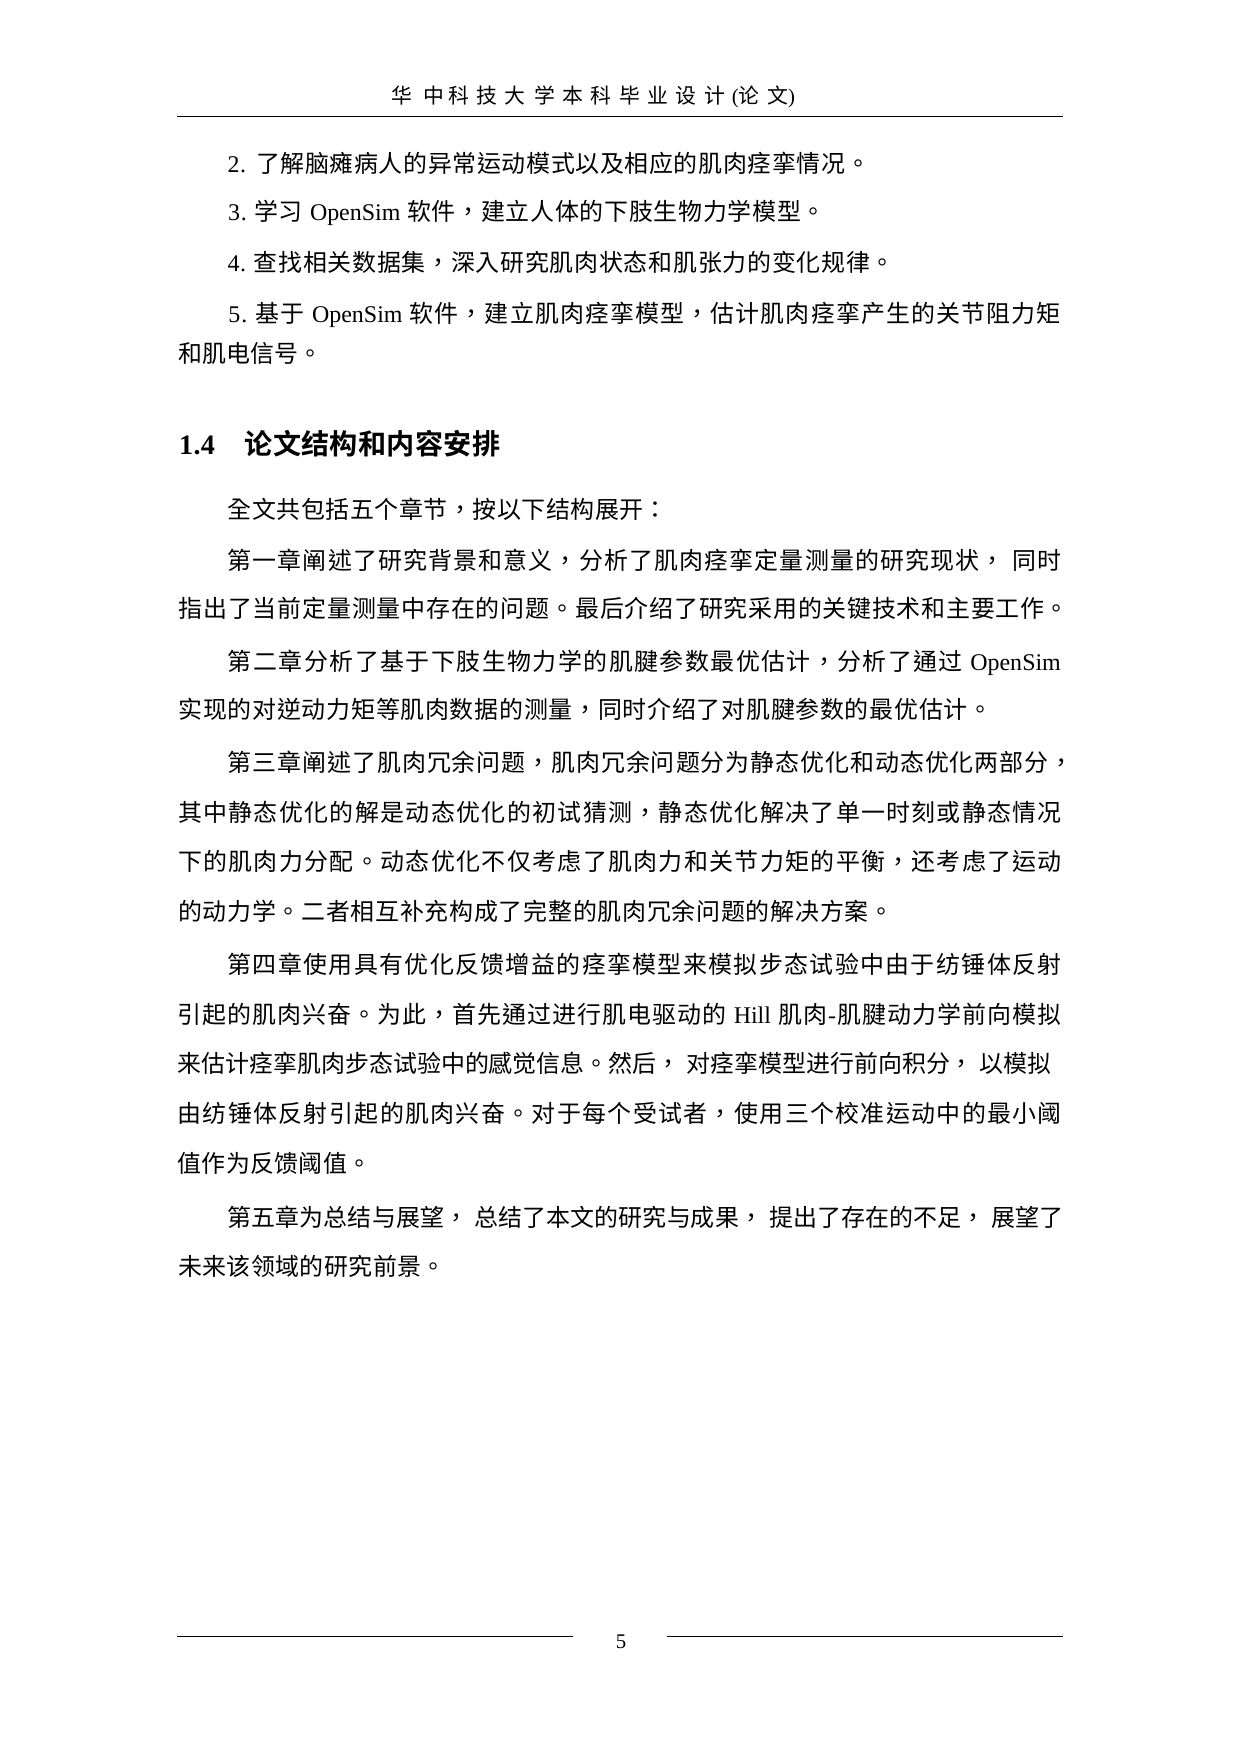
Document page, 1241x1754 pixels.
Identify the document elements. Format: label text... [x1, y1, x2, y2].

text 1.4 论文结构和内容安排 [179, 426, 1075, 461]
text 全文共包括五个章节，按以下结构展开： [228, 494, 1075, 524]
text 第一章阐述了研究背景和意义，分析了肌肉痉挛定量测量的研究现状， 同时 指出了当前定量测量中存在的问题。最后介绍了研究采用的关键技术和主要工作。 [178, 544, 1070, 625]
text 第五章为总结与展望， 总结了本文的研究与成果， 提出了存在的不足， 展望了 未来该领域的研究前景。 [178, 1201, 1063, 1282]
text 5. 基于 OpenSim 软件，建立肌肉痉挛模型，估计肌肉痉挛产生的关节阻力矩 和肌电信号。 [178, 297, 1063, 370]
text 4. 查找相关数据集，深入研究肌肉状态和肌张力的变化规律。 [227, 247, 1075, 277]
text 第二章分析了基于下肢生物力学的肌腱参数最优估计，分析了通过 OpenSim 实现的对逆动力矩等肌肉数据的测量，同时介绍了对肌腱参数的最优估计。 [178, 644, 1063, 725]
text 第三章阐述了肌肉冗余问题，肌肉冗余问题分为静态优化和动态优化两部分， 其中静态优化的解是动态优化的初试猜测，静态优化解决了单一时刻或静态情况 下的肌肉力分配。动态优化不仅考虑了肌肉力和关节力矩的平衡，还考虑了运动 的动力学。二者相互补充构成了完整的肌肉冗余问题的解决方案。 [178, 746, 1075, 927]
text 第四章使用具有优化反馈增益的痉挛模型来模拟步态试验中由于纺锤体反射 引起的肌肉兴奋。为此，首先通过进行肌电驱动的 Hill 肌肉-肌腱动力学前向模拟 来估计痉挛肌肉步态试验中的感觉信息。然后， 对痉挛模型进行前向积分， 以模拟 由纺锤体反射引起的肌肉兴奋。对于每个受试者，使用三个校准运动中的最小阈 值作为反馈阈值。 [177, 948, 1063, 1179]
text 3. 学习 OpenSim 软件，建立人体的下肢生物力学模型。 [228, 198, 1075, 226]
text 2. 了解脑瘫病人的异常运动模式以及相应的肌肉痉挛情况。 [227, 148, 1075, 178]
